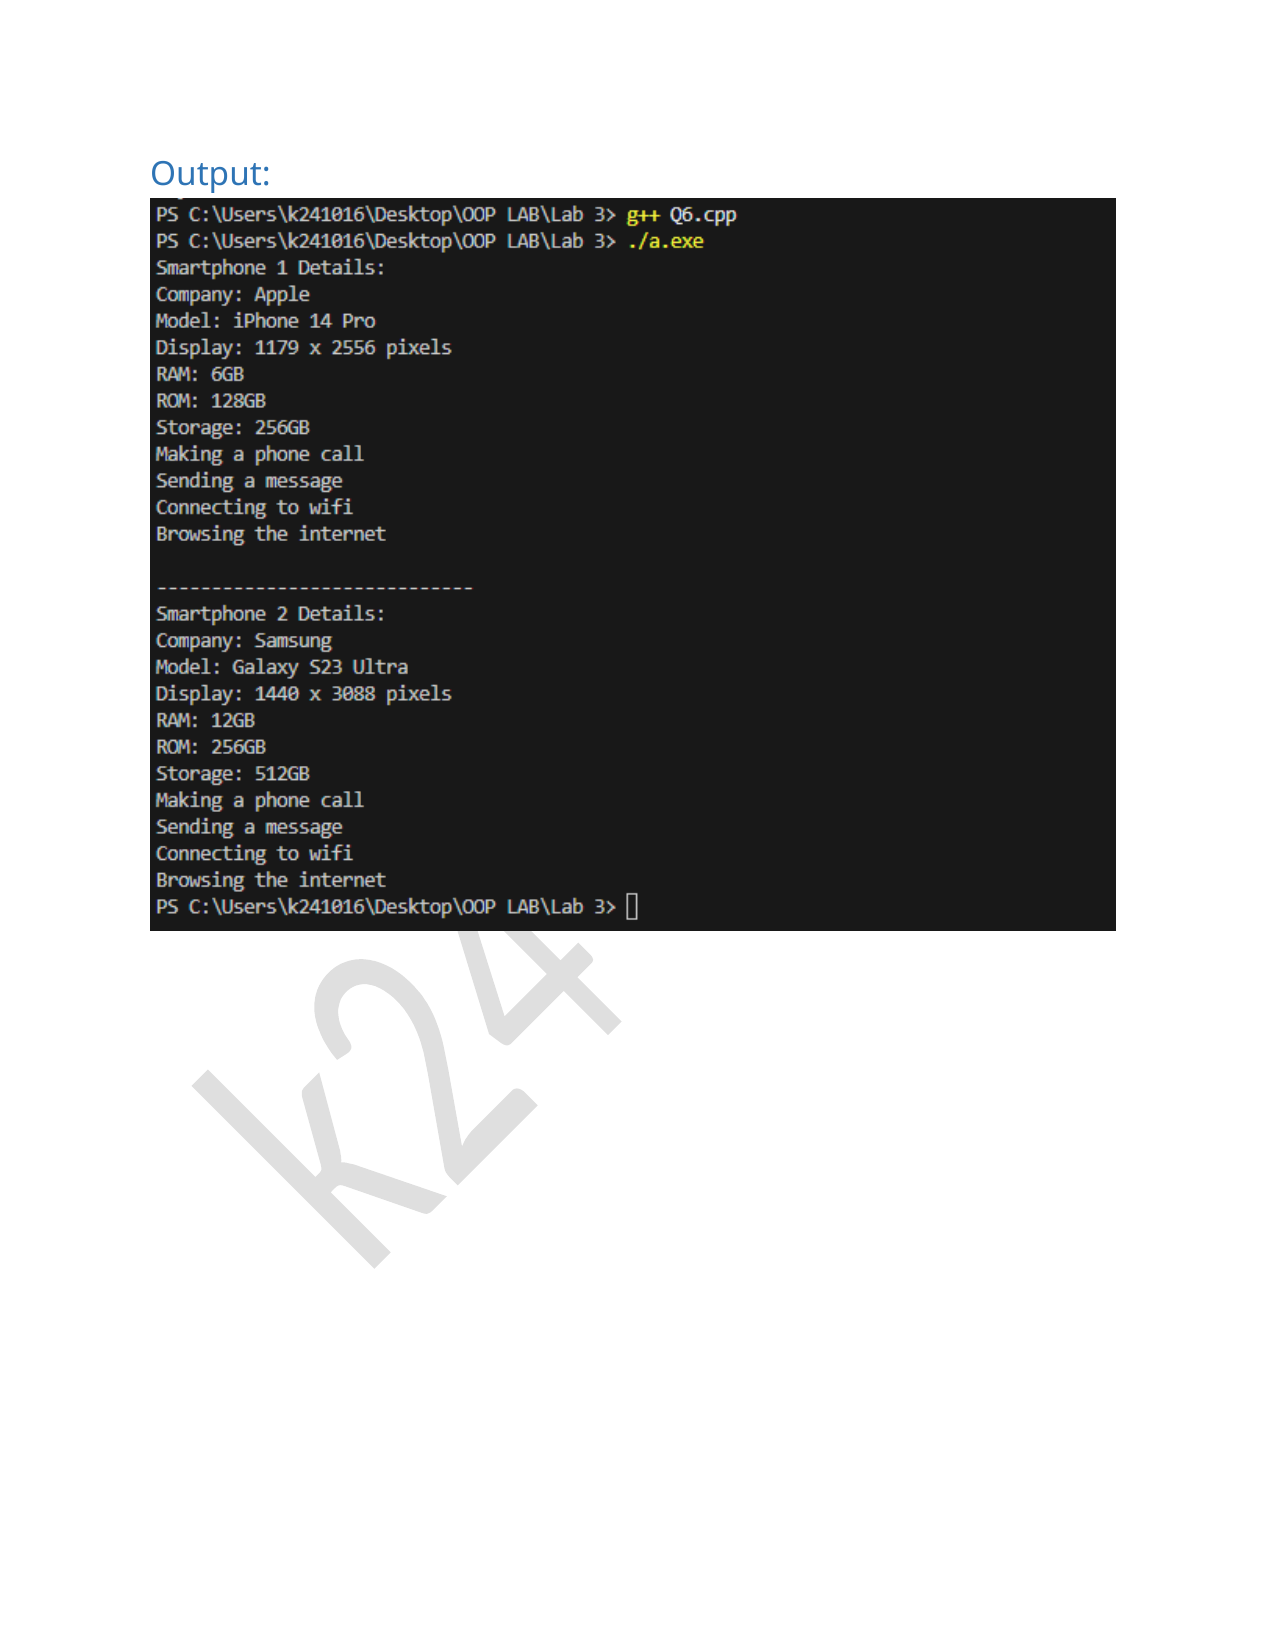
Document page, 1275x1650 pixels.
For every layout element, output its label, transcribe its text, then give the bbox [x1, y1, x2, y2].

picture [150, 198, 1116, 931]
subtitle Output: [150, 150, 1125, 195]
